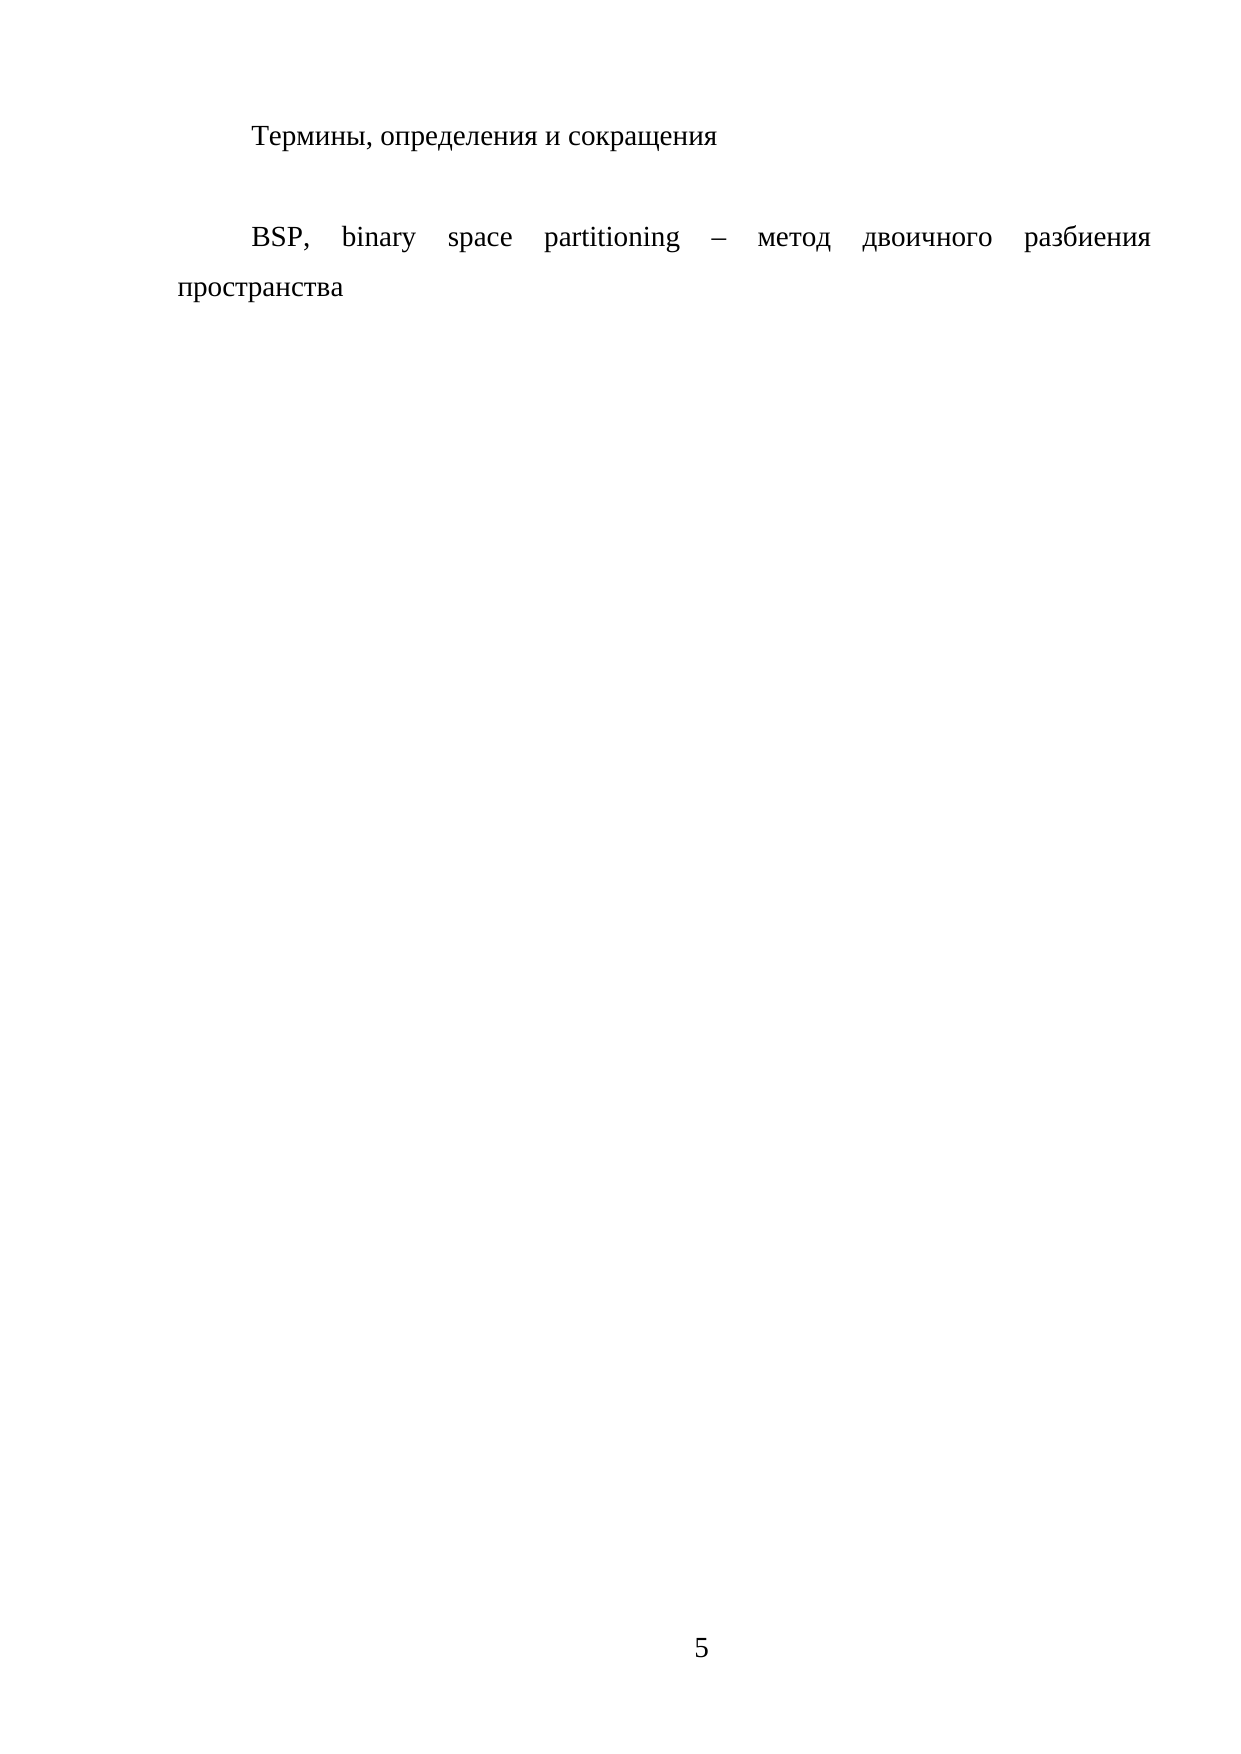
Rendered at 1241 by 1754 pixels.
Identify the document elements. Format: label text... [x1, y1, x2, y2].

text Термины, определения и сокращения [177, 118, 1152, 152]
text BSP, binary space partitioning – метод двоичного разбиения пространства [177, 219, 1152, 303]
